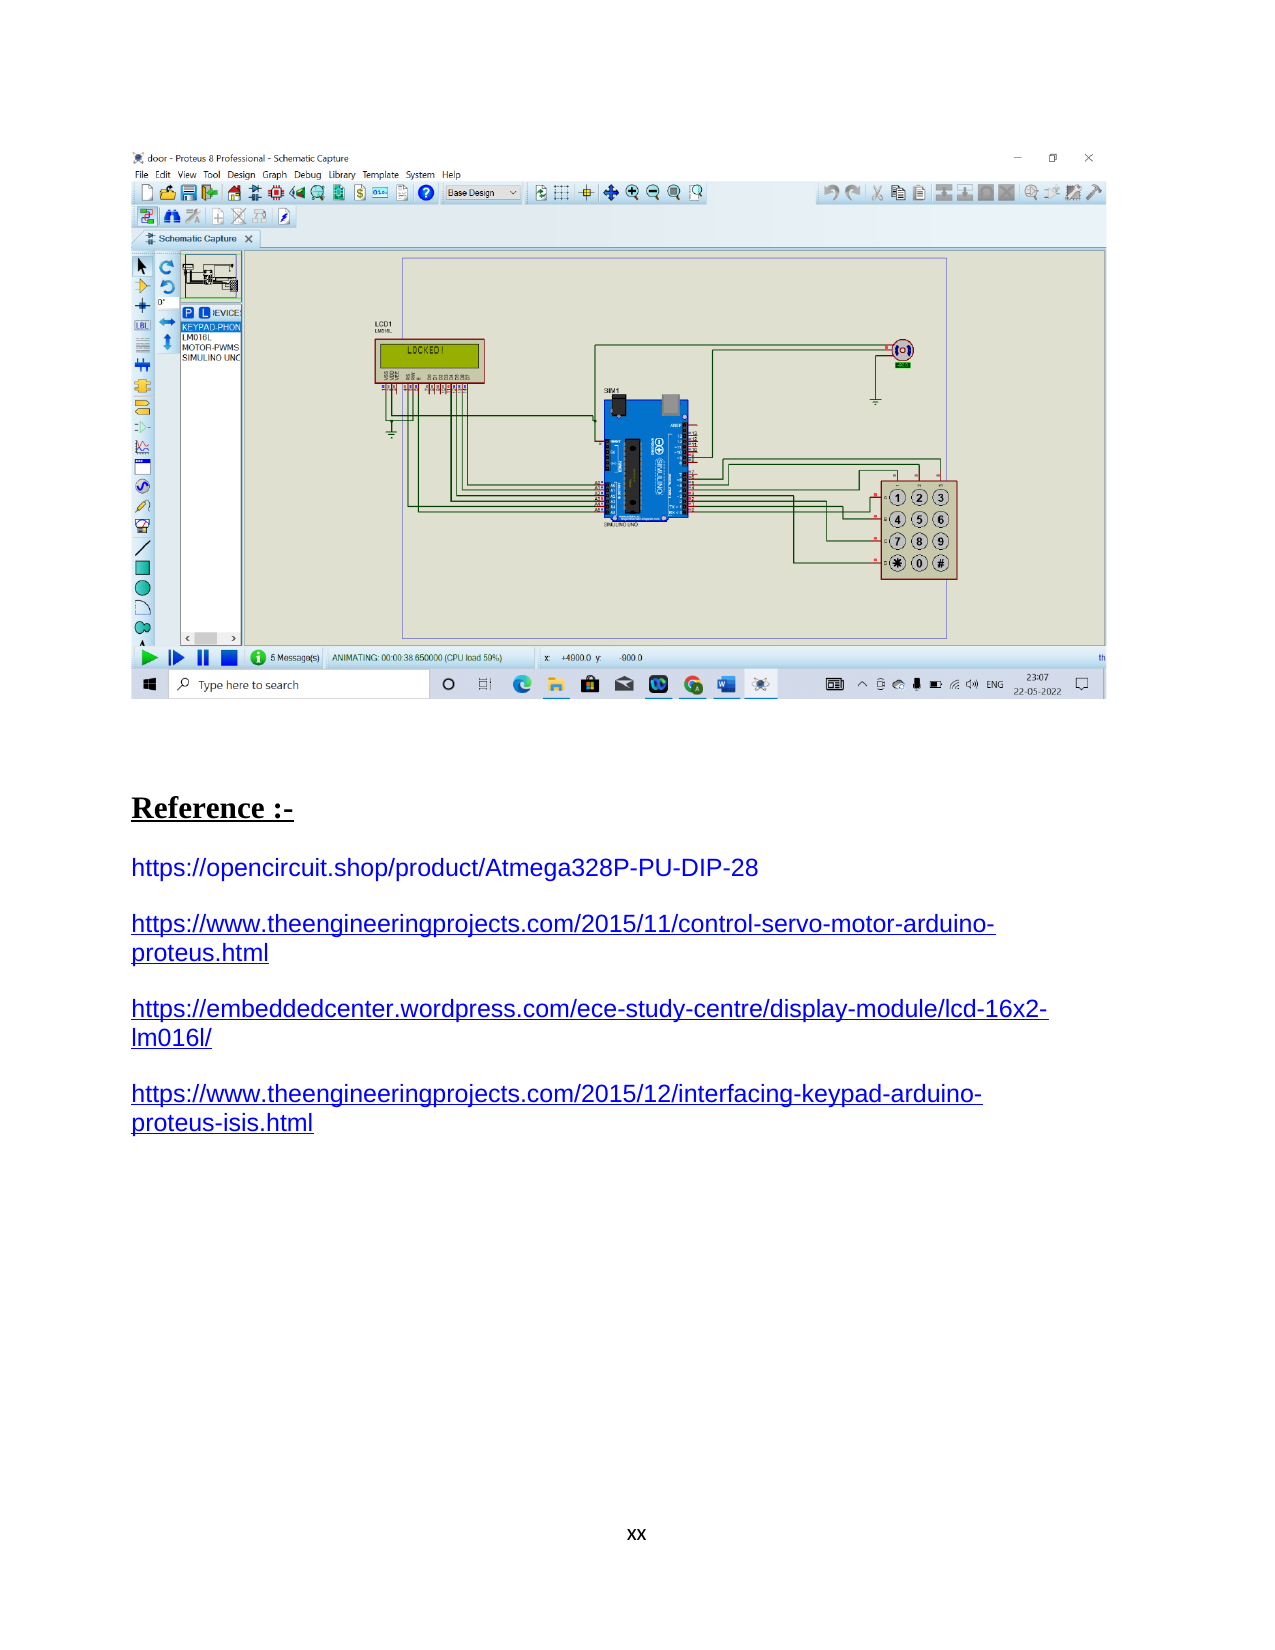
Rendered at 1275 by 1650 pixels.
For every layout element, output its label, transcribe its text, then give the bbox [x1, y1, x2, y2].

picture [131, 150, 1107, 699]
text https://embeddedcenter.wordpress.com/ece-study-centre/display-module/lcd-16x2-lm016l/ [131, 994, 1050, 1052]
text https://opencircuit.shop/product/Atmega328P-PU-DIP-28 [131, 853, 1050, 882]
text Reference :- [131, 789, 1050, 825]
text https://www.theengineeringprojects.com/2015/11/control-servo-motor-arduino-proteus.html [131, 909, 1050, 967]
text https://www.theengineeringprojects.com/2015/12/interfacing-keypad-arduino-proteus-isis.html [131, 1079, 1050, 1137]
